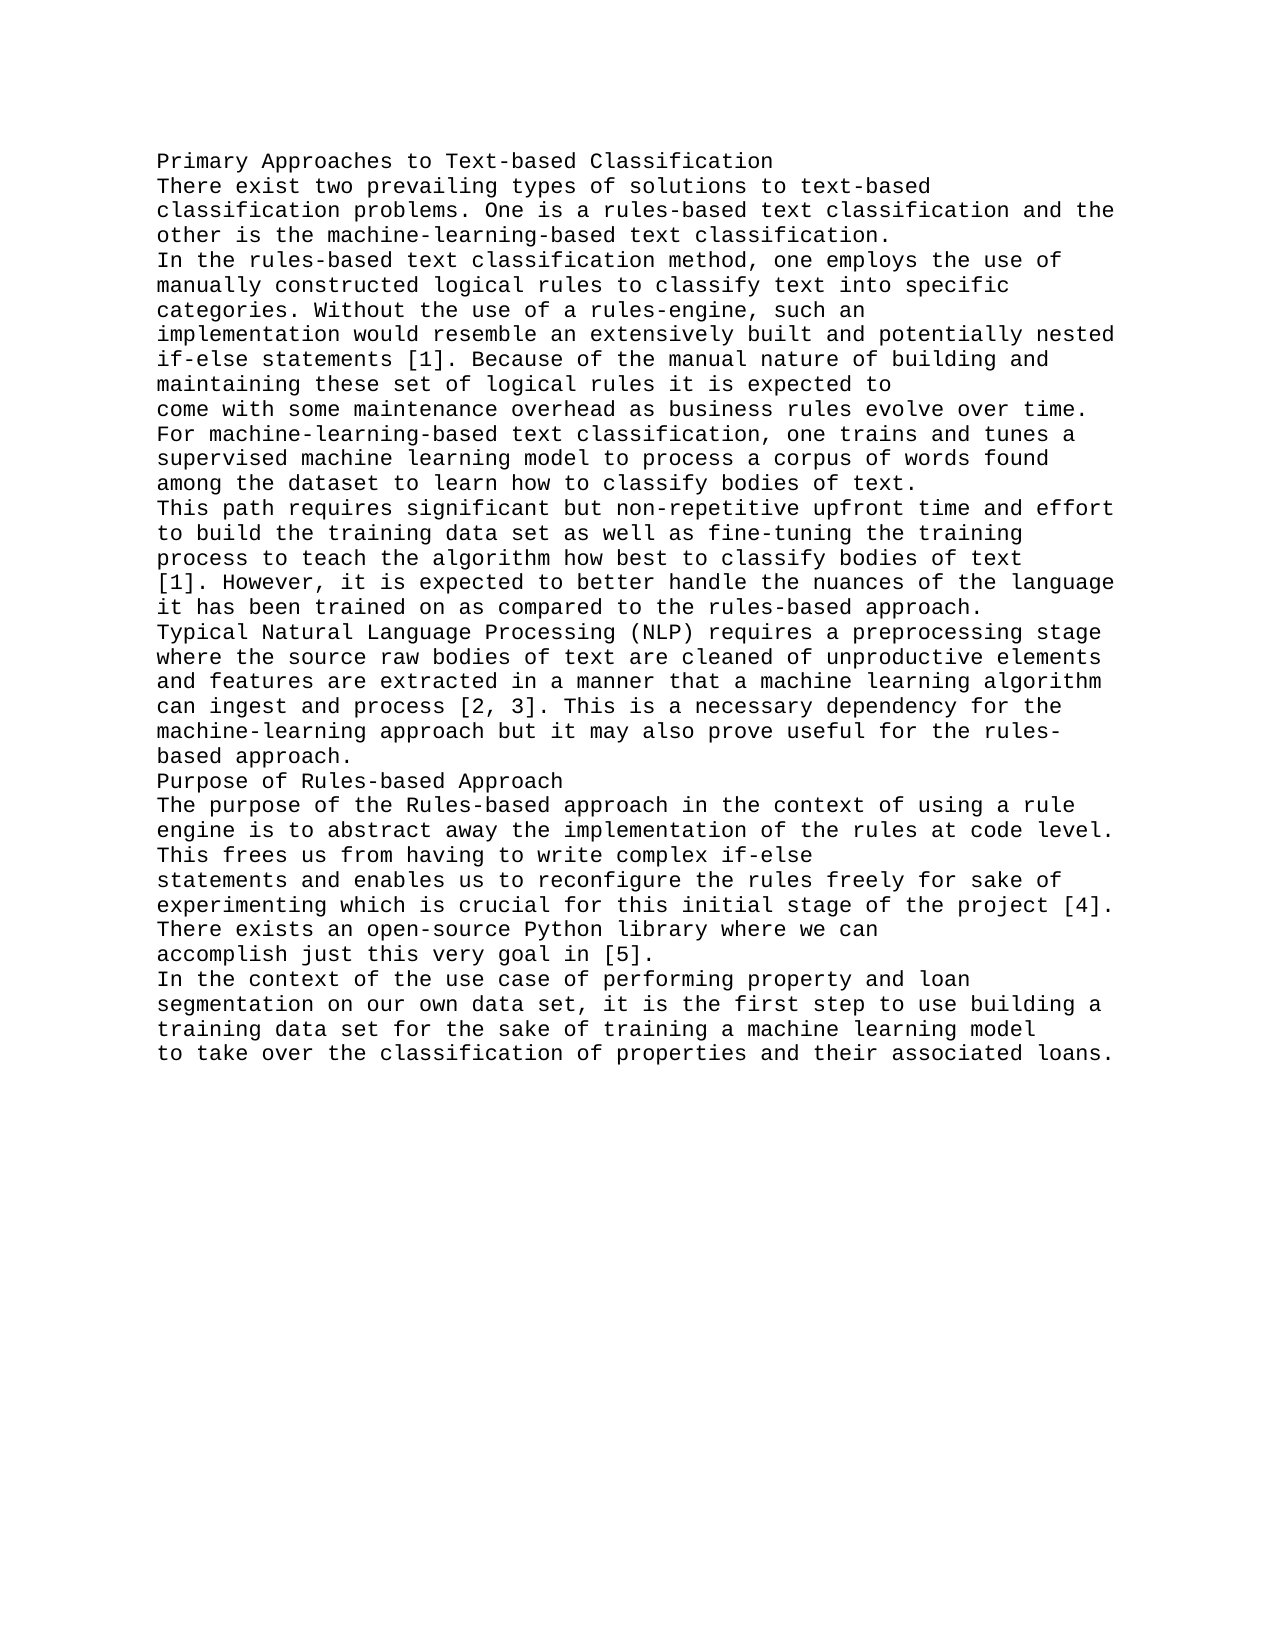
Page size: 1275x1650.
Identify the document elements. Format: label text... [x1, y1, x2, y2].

text Purpose of Rules-based Approach [156, 770, 1118, 794]
text In the context of the use case of performing property and loan segmentation on our own data set, it is the first step to use building a training data set for the sake of training a machine learning model [156, 968, 1118, 1042]
text Primary Approaches to Text-based Classification [156, 150, 1118, 175]
text statements and enables us to reconfigure the rules freely for sake of experimenting which is crucial for this initial stage of the project [4]. There exists an open-source Python library where we can [156, 869, 1118, 943]
text come with some maintenance overhead as business rules evolve over time. [156, 398, 1118, 423]
text For machine-learning-based text classification, one trains and tunes a supervised machine learning model to process a corpus of words found among the dataset to learn how to classify bodies of text. [156, 423, 1118, 497]
text This path requires significant but non-repetitive upfront time and effort to build the training data set as well as fine-tuning the training process to teach the algorithm how best to classify bodies of text [156, 497, 1118, 571]
text Typical Natural Language Processing (NLP) requires a preprocessing stage where the source raw bodies of text are cleaned of unproductive elements and features are extracted in a manner that a machine learning algorithm can ingest and process [2, 3]. This is a necessary dependency for the machine-learning approach but it may also prove useful for the rules-based approach. [156, 621, 1118, 770]
text implementation would resemble an extensively built and potentially nested if-else statements [1]. Because of the manual nature of building and maintaining these set of logical rules it is expected to [156, 323, 1118, 398]
text [1]. However, it is expected to better handle the nuances of the language it has been trained on as compared to the rules-based approach. [156, 571, 1118, 621]
text The purpose of the Rules-based approach in the context of using a rule engine is to abstract away the implementation of the rules at code level. This frees us from having to write complex if-else [156, 794, 1118, 869]
text accomplish just this very goal in [5]. [156, 943, 1118, 968]
text In the rules-based text classification method, one employs the use of manually constructed logical rules to classify text into specific categories. Without the use of a rules-engine, such an [156, 249, 1118, 323]
text to take over the classification of properties and their associated loans. [156, 1042, 1118, 1067]
text There exist two prevailing types of solutions to text-based classification problems. One is a rules-based text classification and the other is the machine-learning-based text classification. [156, 175, 1118, 249]
